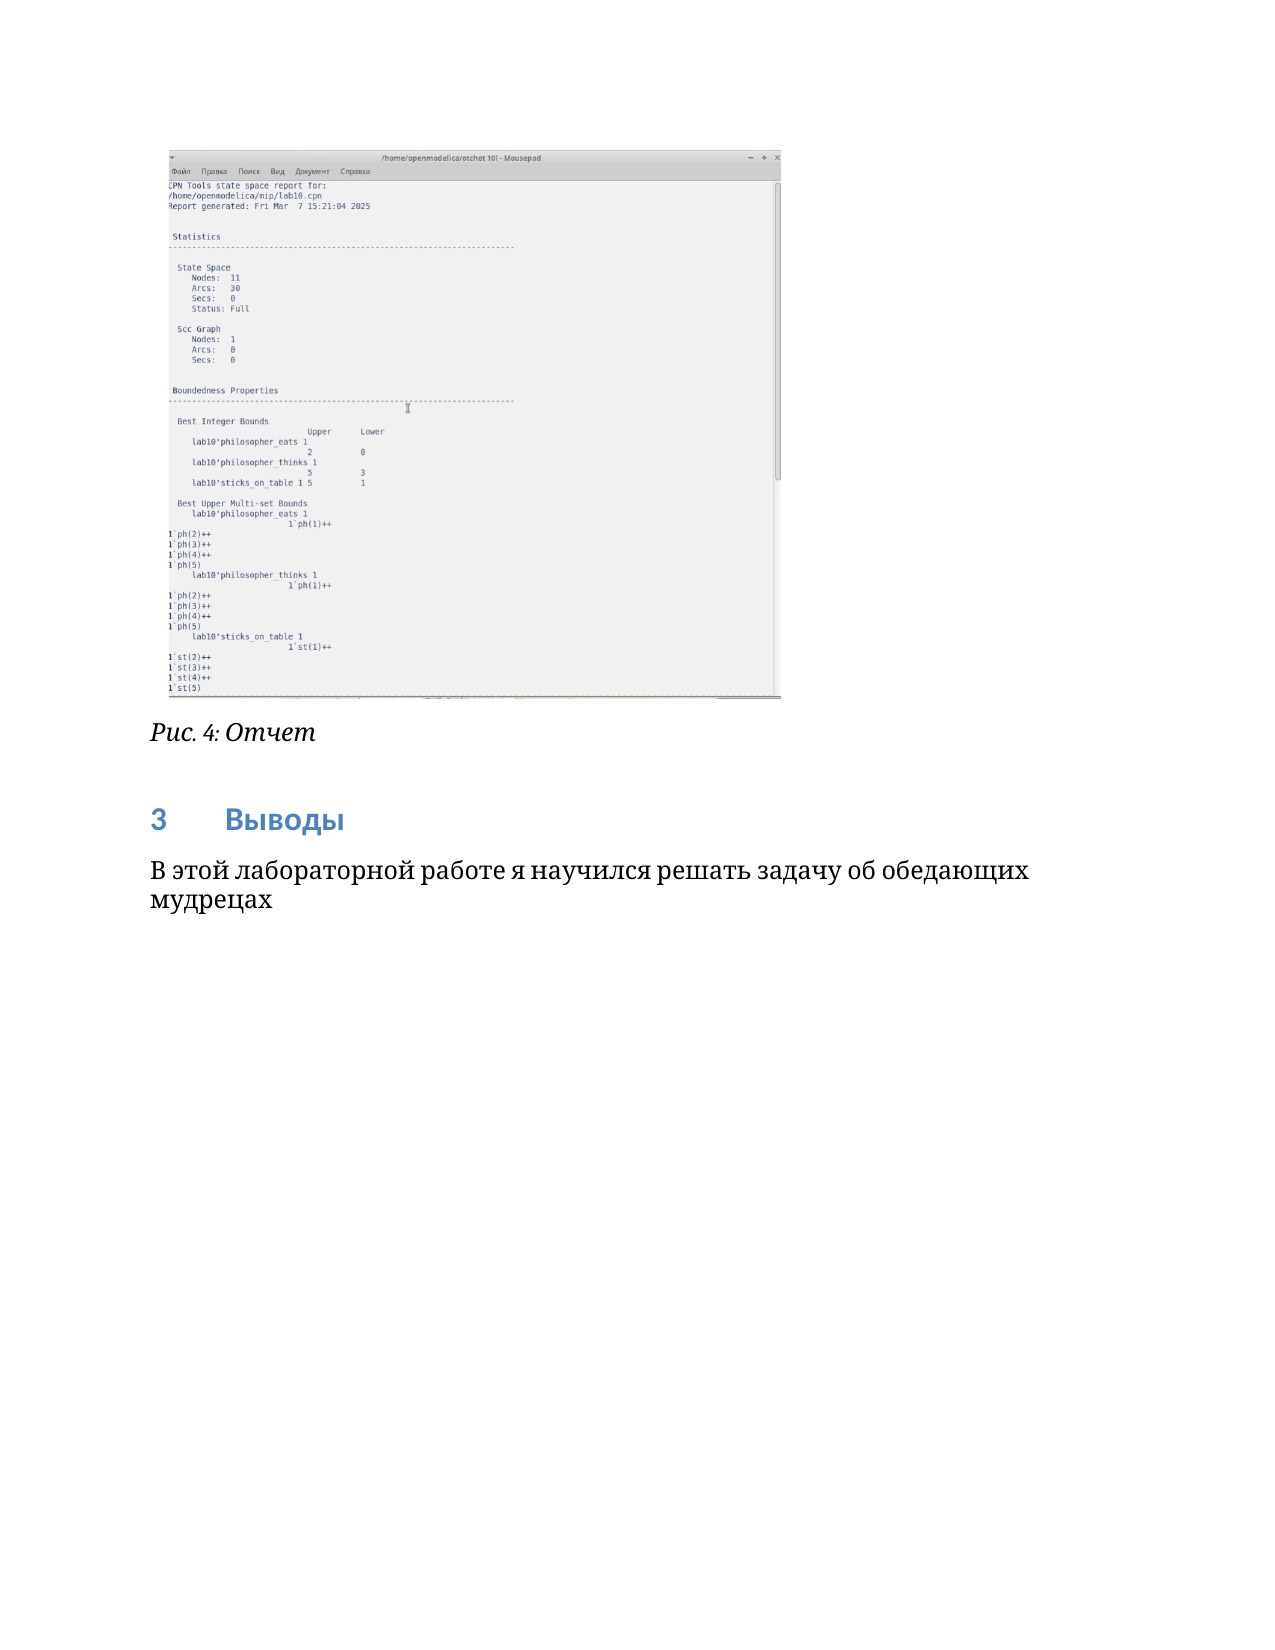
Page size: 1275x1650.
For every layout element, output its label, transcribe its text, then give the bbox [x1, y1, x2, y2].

picture [168, 150, 782, 699]
text В этой лабораторной работе я научился решать задачу об обедающих мудрецах [150, 857, 1125, 915]
subtitle 3 Выводы [150, 798, 1125, 838]
text Рис. 4: Отчет [150, 719, 1125, 748]
